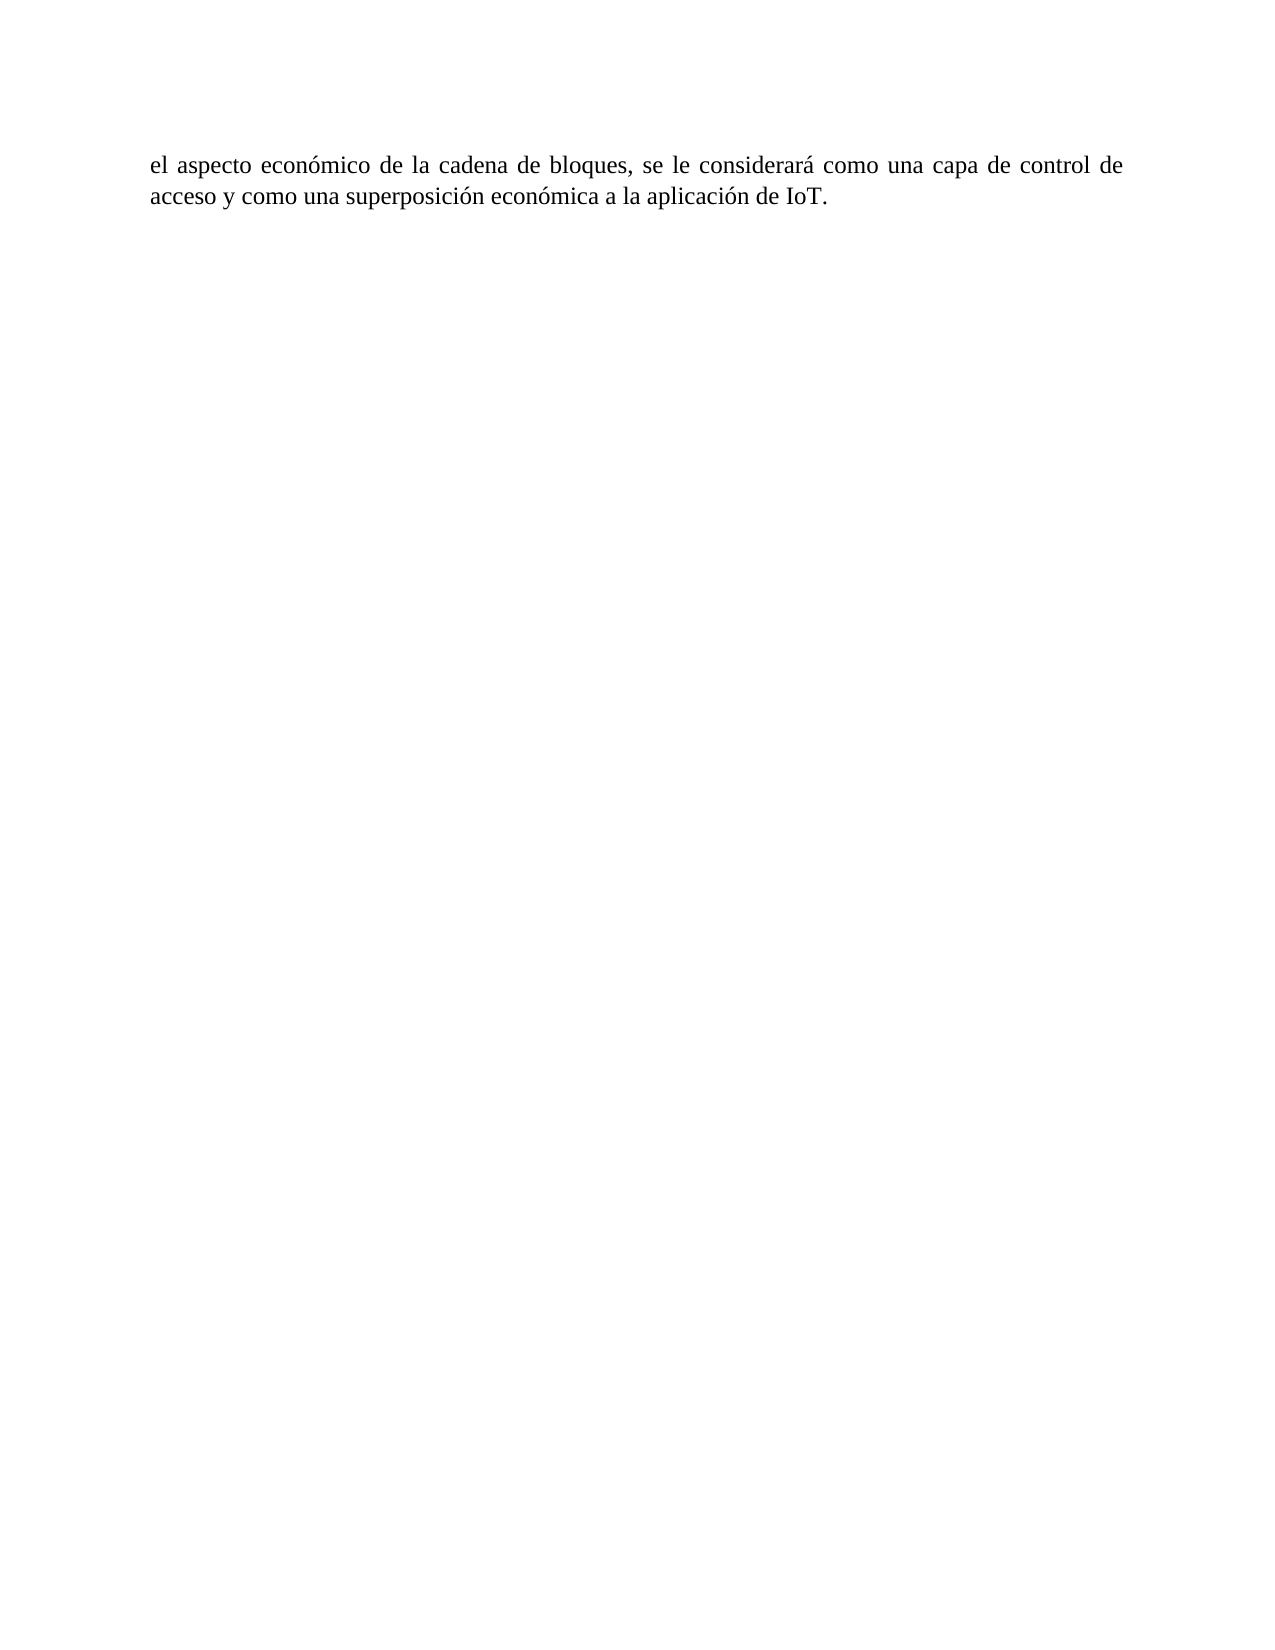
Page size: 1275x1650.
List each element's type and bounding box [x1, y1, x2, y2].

text [150, 150, 1125, 210]
